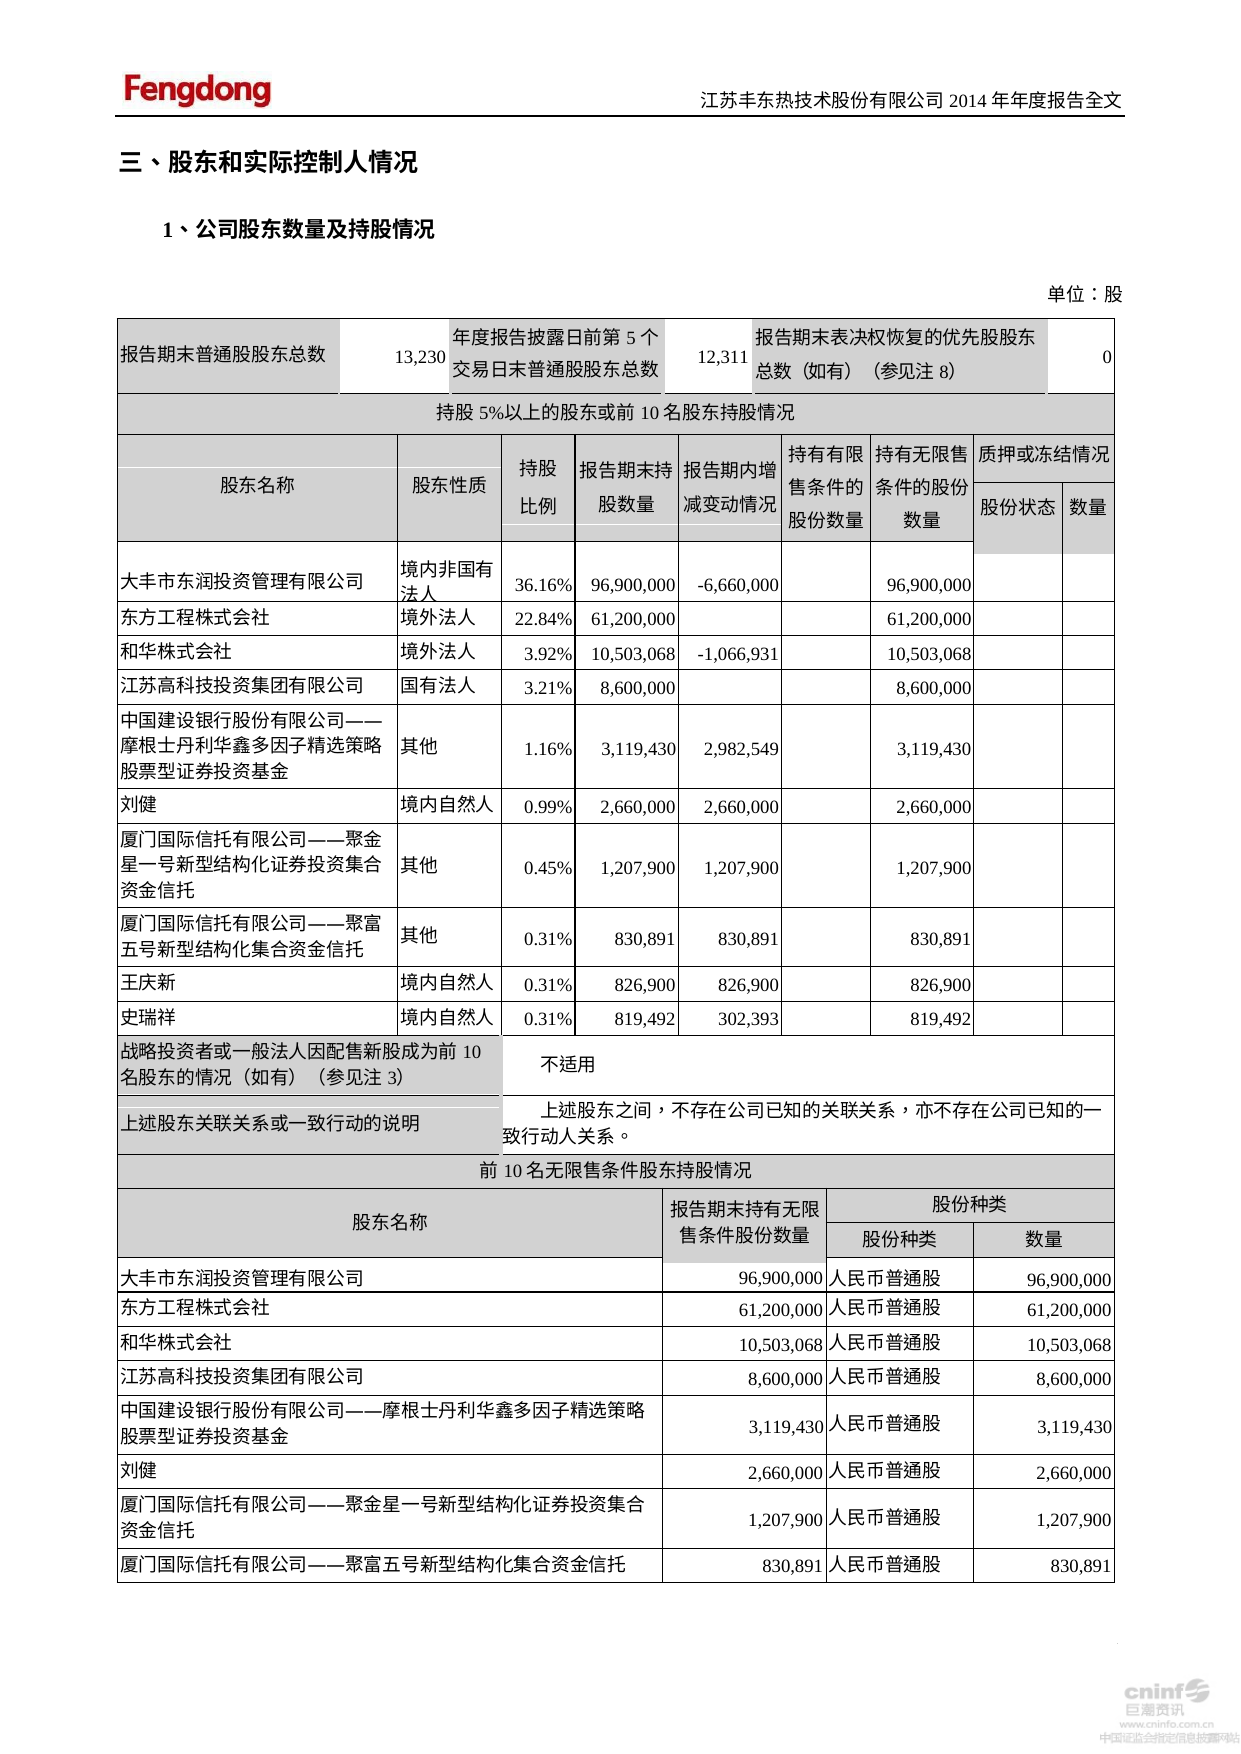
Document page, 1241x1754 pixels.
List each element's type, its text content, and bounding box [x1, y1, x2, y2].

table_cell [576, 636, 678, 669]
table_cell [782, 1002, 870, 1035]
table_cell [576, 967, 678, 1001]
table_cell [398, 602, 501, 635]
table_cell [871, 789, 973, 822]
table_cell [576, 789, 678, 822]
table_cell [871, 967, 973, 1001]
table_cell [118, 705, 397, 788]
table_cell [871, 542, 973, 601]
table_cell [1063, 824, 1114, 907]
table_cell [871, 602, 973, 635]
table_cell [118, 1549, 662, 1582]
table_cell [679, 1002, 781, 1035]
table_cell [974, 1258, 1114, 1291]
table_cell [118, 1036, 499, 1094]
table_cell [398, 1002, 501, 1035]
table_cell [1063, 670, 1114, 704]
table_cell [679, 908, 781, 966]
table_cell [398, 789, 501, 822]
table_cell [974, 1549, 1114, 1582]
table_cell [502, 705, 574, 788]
subtitle 1、公司股东数量及持股情况 [162, 214, 1240, 244]
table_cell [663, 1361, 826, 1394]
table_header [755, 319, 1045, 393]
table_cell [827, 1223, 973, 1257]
picture [122, 71, 272, 109]
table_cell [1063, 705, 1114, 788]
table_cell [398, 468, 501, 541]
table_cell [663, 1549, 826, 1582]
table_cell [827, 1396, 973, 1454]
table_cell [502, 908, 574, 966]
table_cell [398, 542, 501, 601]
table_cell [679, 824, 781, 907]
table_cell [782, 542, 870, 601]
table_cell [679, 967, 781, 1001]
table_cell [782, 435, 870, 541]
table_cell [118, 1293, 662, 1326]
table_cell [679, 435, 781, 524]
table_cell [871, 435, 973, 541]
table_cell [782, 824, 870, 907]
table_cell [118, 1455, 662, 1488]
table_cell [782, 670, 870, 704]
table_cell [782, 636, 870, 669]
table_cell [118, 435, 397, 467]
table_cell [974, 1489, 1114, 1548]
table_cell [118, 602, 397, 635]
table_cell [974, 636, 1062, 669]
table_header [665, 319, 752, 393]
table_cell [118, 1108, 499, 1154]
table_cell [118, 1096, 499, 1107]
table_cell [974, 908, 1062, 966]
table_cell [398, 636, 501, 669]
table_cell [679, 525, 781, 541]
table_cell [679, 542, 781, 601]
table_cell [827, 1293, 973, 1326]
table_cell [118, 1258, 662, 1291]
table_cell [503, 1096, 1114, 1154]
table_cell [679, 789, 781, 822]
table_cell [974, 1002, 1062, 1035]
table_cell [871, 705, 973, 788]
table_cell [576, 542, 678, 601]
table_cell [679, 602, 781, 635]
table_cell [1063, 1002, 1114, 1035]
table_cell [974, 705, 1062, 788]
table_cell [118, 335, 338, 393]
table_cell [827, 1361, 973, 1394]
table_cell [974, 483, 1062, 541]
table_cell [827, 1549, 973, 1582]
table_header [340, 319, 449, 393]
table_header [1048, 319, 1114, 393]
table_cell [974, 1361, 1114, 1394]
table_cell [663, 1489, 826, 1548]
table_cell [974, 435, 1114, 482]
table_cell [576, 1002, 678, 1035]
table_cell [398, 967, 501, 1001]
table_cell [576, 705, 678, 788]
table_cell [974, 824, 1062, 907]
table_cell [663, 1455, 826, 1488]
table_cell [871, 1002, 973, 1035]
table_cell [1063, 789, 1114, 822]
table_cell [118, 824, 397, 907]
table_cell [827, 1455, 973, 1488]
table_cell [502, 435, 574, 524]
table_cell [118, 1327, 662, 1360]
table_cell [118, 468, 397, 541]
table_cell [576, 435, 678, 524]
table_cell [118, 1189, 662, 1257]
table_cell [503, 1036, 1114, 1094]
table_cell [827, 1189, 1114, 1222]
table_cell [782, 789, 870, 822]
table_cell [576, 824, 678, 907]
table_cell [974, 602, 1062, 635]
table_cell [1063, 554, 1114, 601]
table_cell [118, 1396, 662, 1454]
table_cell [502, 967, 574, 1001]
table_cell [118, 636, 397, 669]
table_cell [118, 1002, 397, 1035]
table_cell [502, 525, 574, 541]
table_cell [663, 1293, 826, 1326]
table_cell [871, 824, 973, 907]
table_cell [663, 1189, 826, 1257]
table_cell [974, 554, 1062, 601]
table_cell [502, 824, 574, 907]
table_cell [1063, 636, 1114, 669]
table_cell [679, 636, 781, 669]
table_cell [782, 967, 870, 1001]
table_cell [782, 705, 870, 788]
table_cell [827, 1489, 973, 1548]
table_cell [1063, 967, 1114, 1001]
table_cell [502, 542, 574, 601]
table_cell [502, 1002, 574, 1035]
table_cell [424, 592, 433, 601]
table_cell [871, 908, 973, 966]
text 单位：股 [102, 281, 1122, 307]
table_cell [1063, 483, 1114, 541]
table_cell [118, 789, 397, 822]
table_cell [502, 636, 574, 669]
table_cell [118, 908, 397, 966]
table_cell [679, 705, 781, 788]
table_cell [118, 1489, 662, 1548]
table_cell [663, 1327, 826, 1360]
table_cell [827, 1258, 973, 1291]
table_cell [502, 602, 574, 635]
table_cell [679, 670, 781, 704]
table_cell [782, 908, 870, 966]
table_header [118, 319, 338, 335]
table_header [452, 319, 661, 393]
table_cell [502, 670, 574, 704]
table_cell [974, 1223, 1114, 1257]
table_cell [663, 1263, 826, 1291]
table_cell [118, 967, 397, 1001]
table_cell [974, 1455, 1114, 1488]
picture [1099, 1673, 1241, 1754]
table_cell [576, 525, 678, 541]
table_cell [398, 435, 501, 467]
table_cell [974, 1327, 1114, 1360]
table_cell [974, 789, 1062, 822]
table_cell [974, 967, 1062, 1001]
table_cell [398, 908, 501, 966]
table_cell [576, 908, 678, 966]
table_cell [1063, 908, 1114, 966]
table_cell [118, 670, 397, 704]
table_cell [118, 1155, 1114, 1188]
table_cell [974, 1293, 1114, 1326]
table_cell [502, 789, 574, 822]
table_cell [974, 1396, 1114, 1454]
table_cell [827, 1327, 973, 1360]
subtitle 三、股东和实际控制人情况 [118, 145, 1240, 179]
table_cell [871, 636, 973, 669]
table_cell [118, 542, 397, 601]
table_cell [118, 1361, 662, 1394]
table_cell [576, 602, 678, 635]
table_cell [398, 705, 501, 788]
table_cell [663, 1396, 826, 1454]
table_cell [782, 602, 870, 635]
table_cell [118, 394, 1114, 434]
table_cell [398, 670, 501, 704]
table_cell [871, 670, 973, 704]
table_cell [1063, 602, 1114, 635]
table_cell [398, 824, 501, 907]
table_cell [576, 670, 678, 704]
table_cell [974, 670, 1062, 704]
